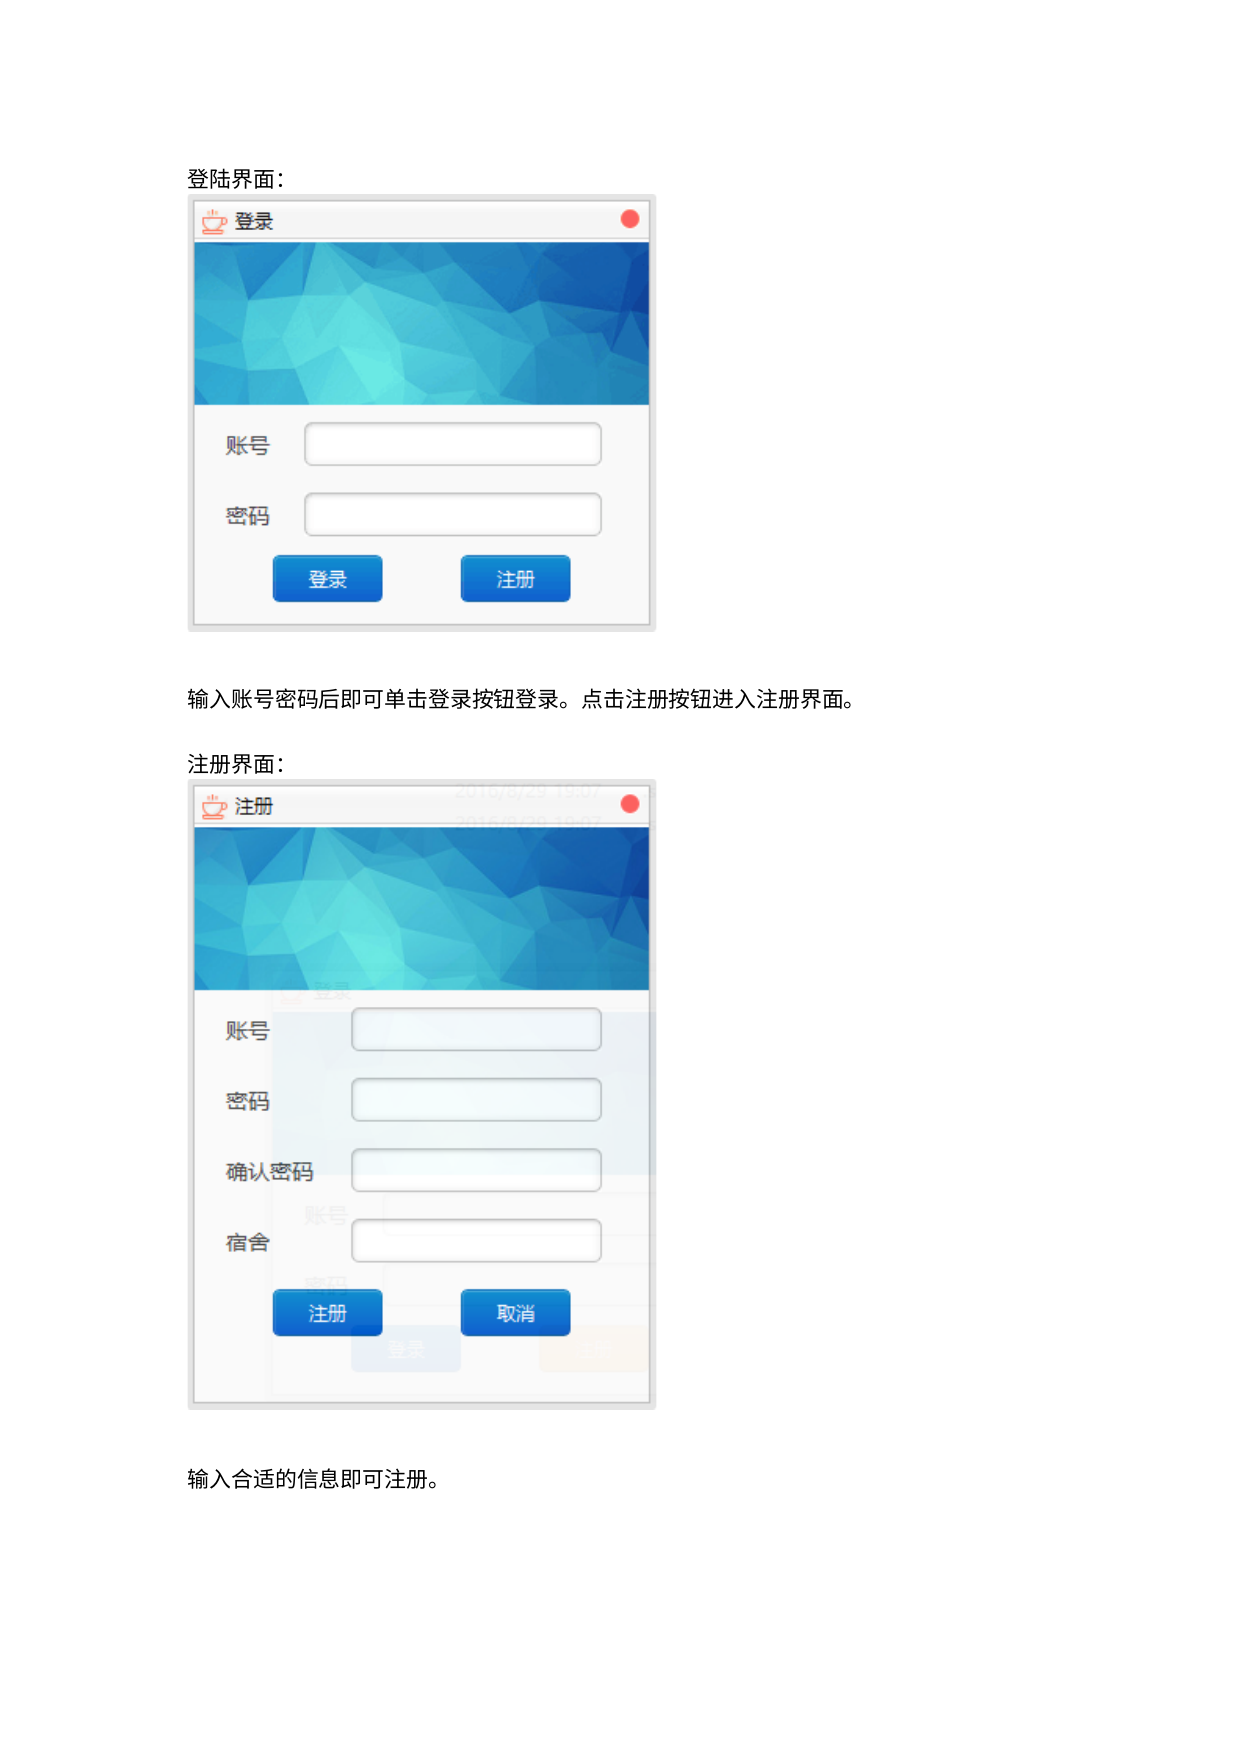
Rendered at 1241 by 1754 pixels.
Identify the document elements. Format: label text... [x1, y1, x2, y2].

text 输入账号密码后即可单击登录按钮登录。点击注册按钮进入注册界面。 [187, 682, 1053, 714]
text 注册界面： [187, 747, 1053, 779]
text 登陆界面： [187, 162, 1053, 194]
picture [187, 194, 657, 632]
text 输入合适的信息即可注册。 [187, 1462, 1053, 1494]
picture [187, 779, 657, 1410]
